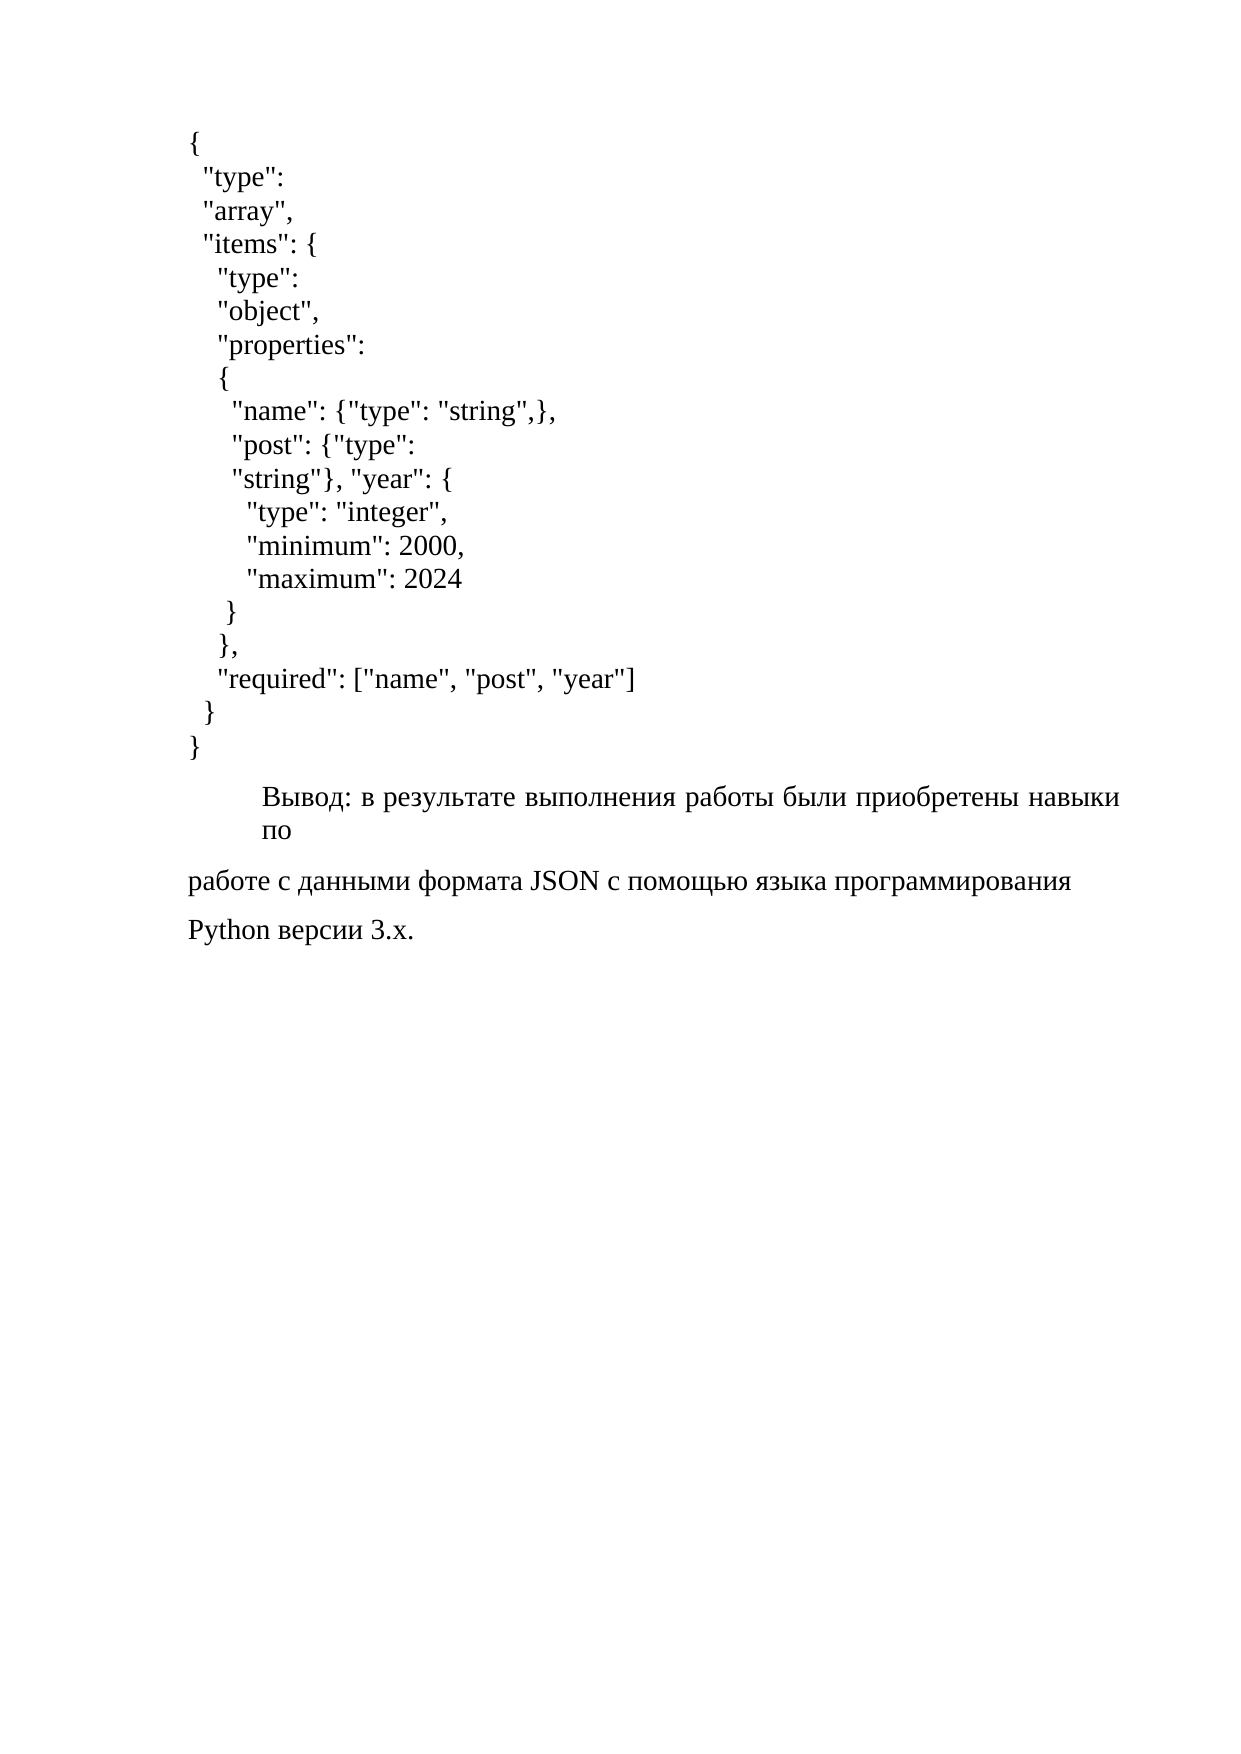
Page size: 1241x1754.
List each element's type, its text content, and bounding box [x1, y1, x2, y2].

text } [188, 729, 1152, 762]
text "name": {"type": "string",}, [231, 394, 1152, 427]
text "type": "integer", "minimum": 2000, [246, 494, 542, 562]
text "type": "array", "items": { [202, 159, 360, 260]
text "maximum": 2024 [246, 562, 1152, 595]
text "type": "object", "properties": { [217, 260, 386, 394]
text } [224, 595, 1152, 628]
text }, [217, 628, 1152, 661]
text { [188, 126, 1152, 159]
text "required": ["name", "post", "year"] [217, 661, 1152, 695]
text "post": {"type": "string"}, "year": { [231, 427, 512, 494]
text работе с данными формата JSON с помощью языка программирования Python версии 3.x. [188, 863, 1139, 946]
text } [202, 695, 1152, 728]
text Вывод: в результате выполнения работы были приобретены навыки по [262, 779, 1152, 846]
